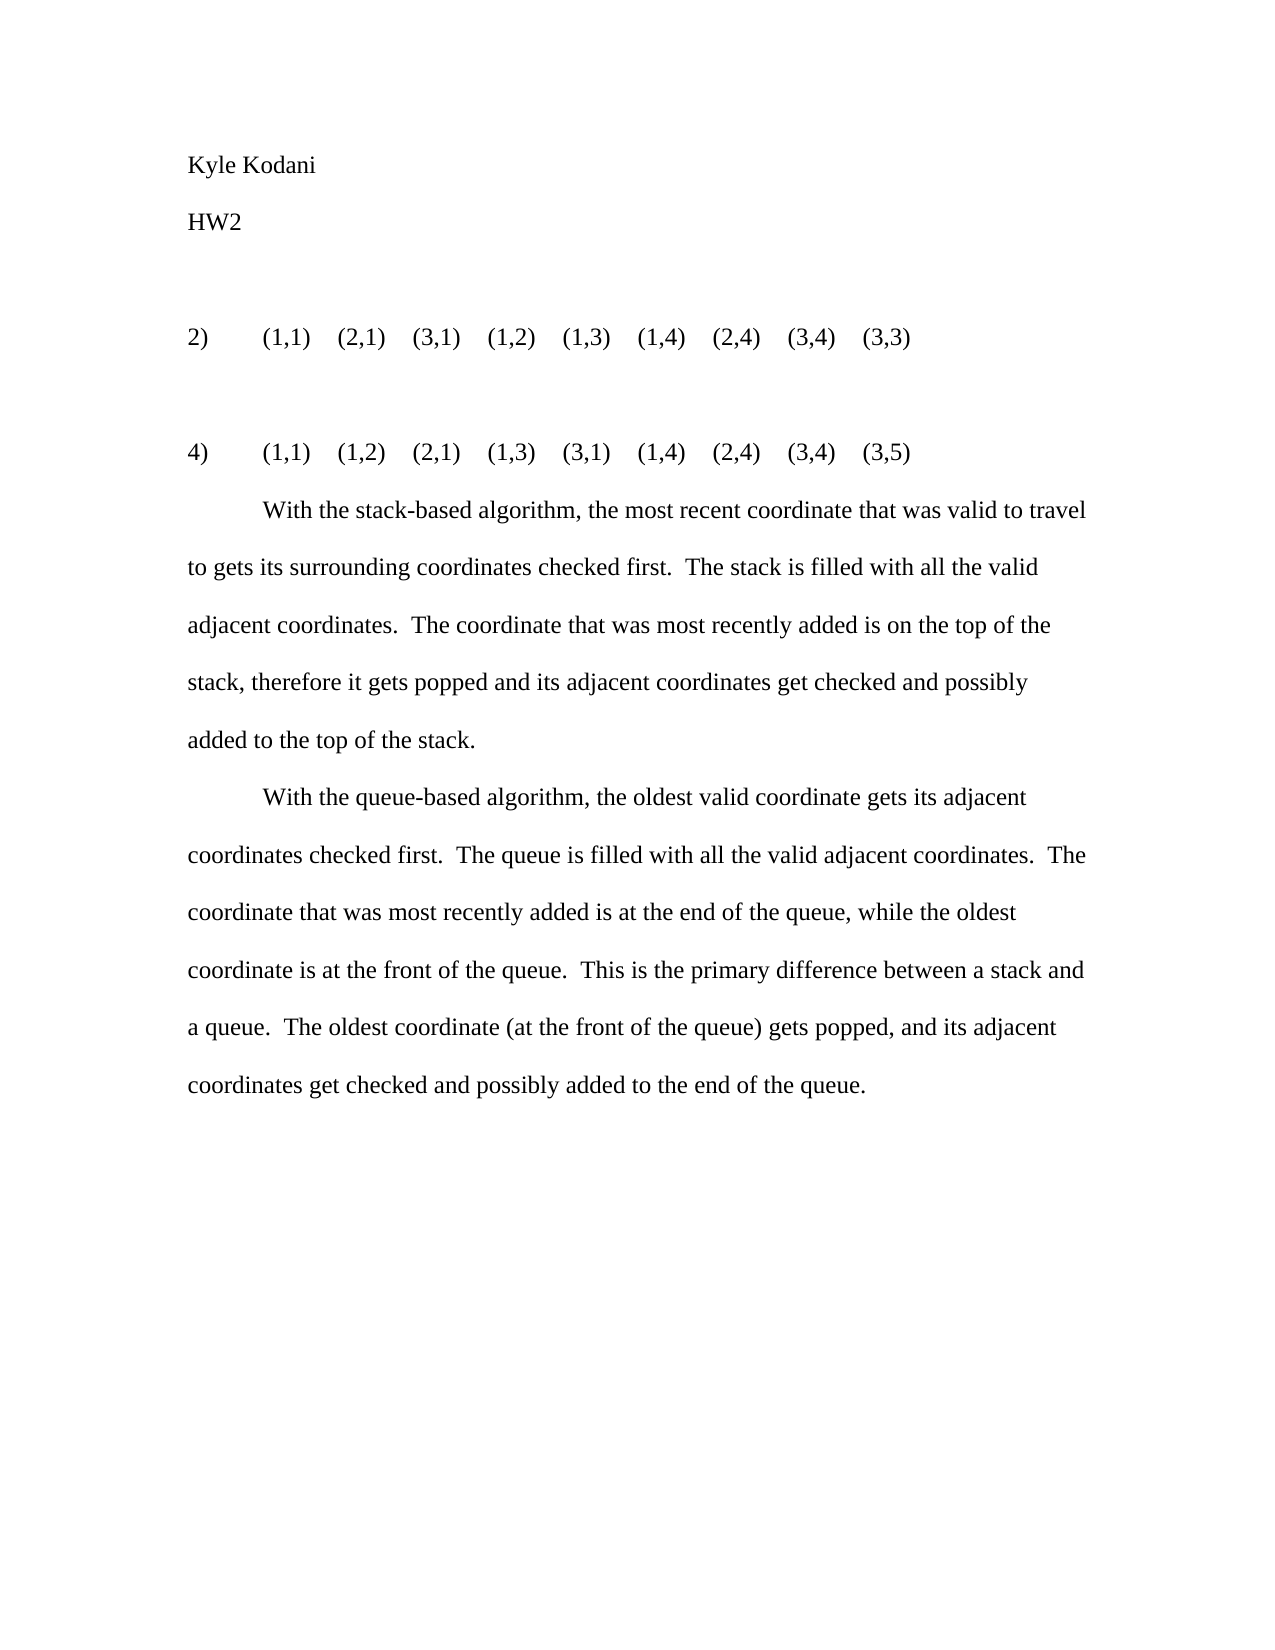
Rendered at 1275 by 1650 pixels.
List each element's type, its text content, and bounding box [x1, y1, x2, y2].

text With the stack-based algorithm, the most recent coordinate that was valid to travel to gets its surrounding coordinates checked first. The stack is filled with all the valid adjacent coordinates. The coordinate that was most recently added is on the top of the stack, therefore it gets popped and its adjacent coordinates get checked and possibly added to the top of the stack. [187, 495, 1087, 754]
text Kyle Kodani [187, 150, 1087, 179]
text With the queue-based algorithm, the oldest valid coordinate gets its adjacent coordinates checked first. The queue is filled with all the valid adjacent coordinates. The coordinate that was most recently added is at the end of the queue, while the oldest coordinate is at the front of the queue. This is the primary difference between a stack and a queue. The oldest coordinate (at the front of the queue) gets popped, and its adjacent coordinates get checked and possibly added to the end of the queue. [187, 782, 1087, 1099]
text 4) (1,1) (1,2) (2,1) (1,3) (3,1) (1,4) (2,4) (3,4) (3,5) [187, 437, 1087, 466]
text 2) (1,1) (2,1) (3,1) (1,2) (1,3) (1,4) (2,4) (3,4) (3,3) [187, 322, 1087, 351]
text HW2 [187, 207, 1087, 236]
